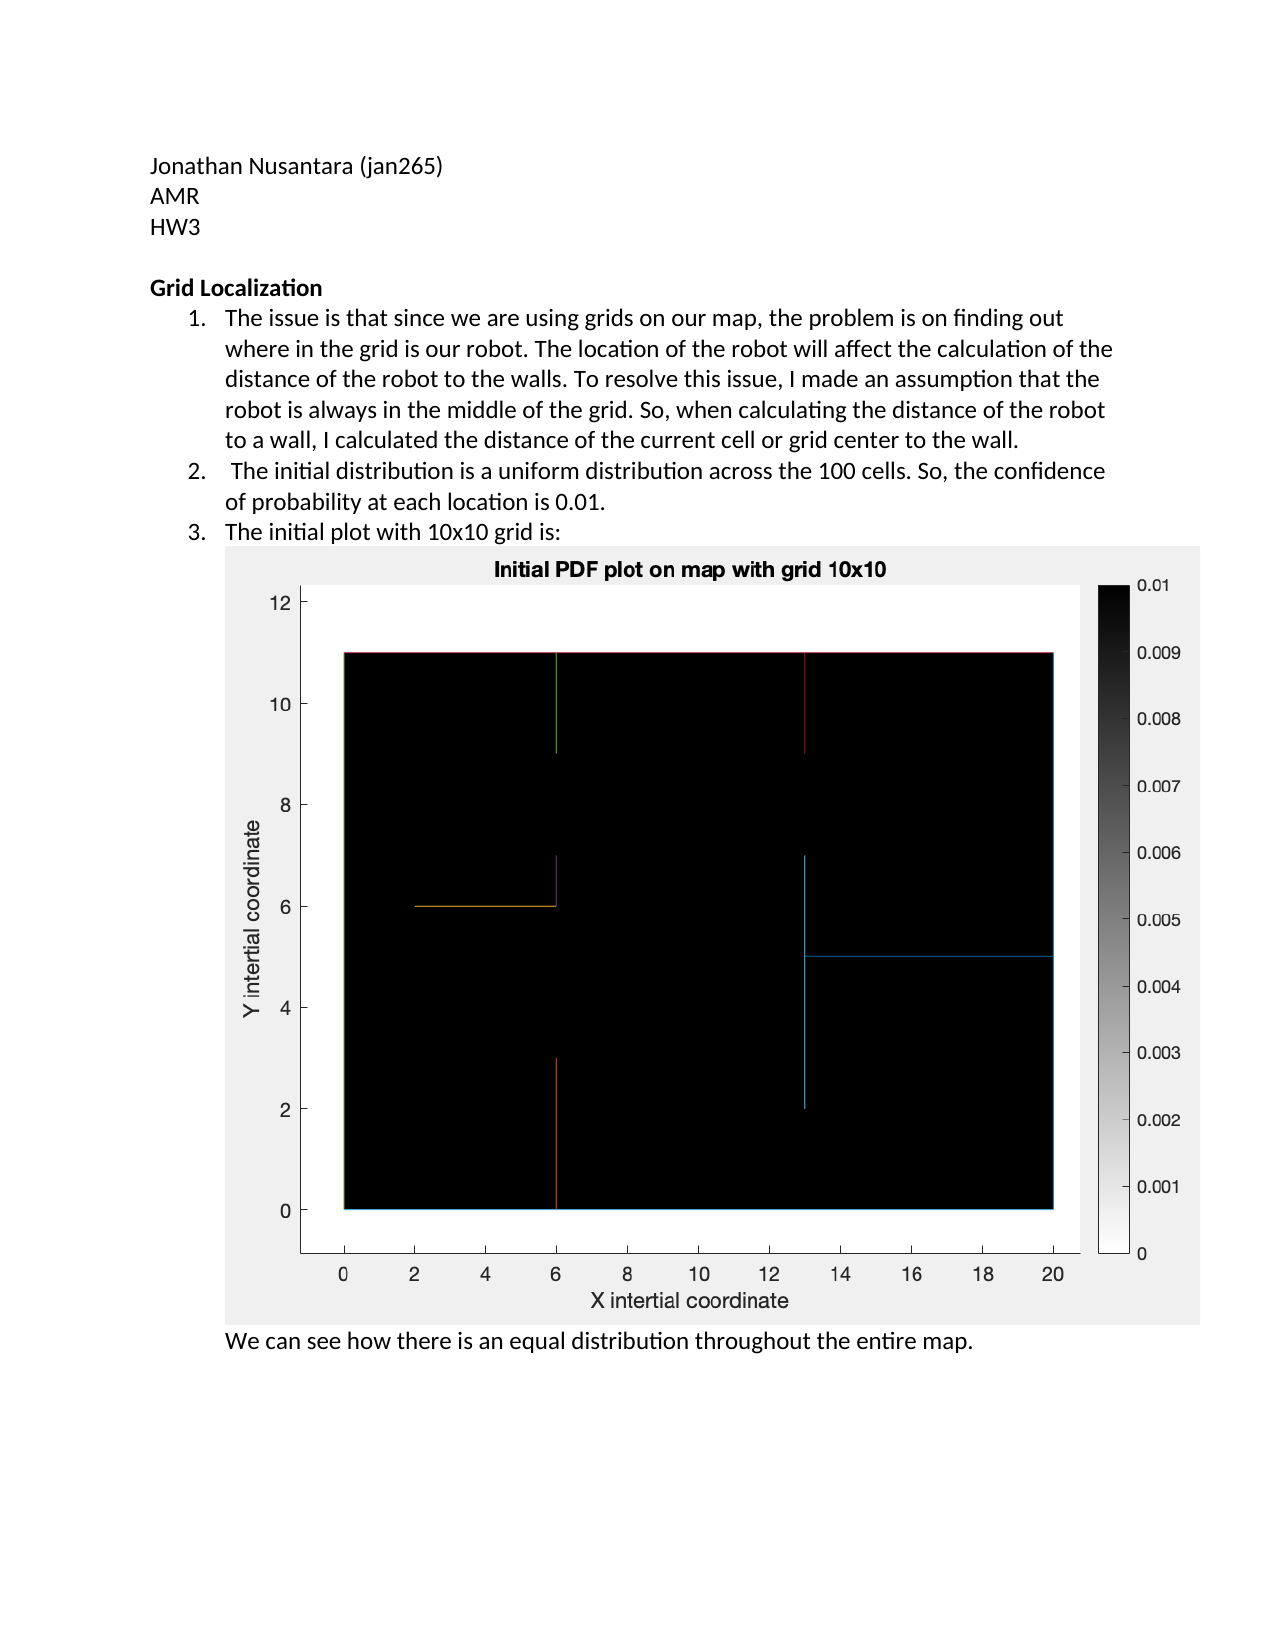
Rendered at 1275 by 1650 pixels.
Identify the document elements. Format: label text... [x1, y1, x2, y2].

list The issue is that since we are using grids on our map, the problem is on finding out where in the grid is our robot. The location of the robot will affect the calculation of the distance of the robot to the walls. To resolve this issue, I made an assumption that the robot is always in the middle of the grid. So, when calculating the distance of the robot to a wall, I calculated the distance of the current cell or grid center to the wall. [187, 303, 1125, 455]
text HW3 [150, 211, 1125, 242]
text AMR [150, 181, 1125, 211]
picture [225, 546, 1200, 1325]
list The initial distribution is a uniform distribution across the 100 cells. So, the confidence of probability at each location is 0.01. [187, 455, 1125, 516]
text Jonathan Nusantara (jan265) [150, 150, 1125, 181]
text Grid Localization [150, 272, 1125, 303]
